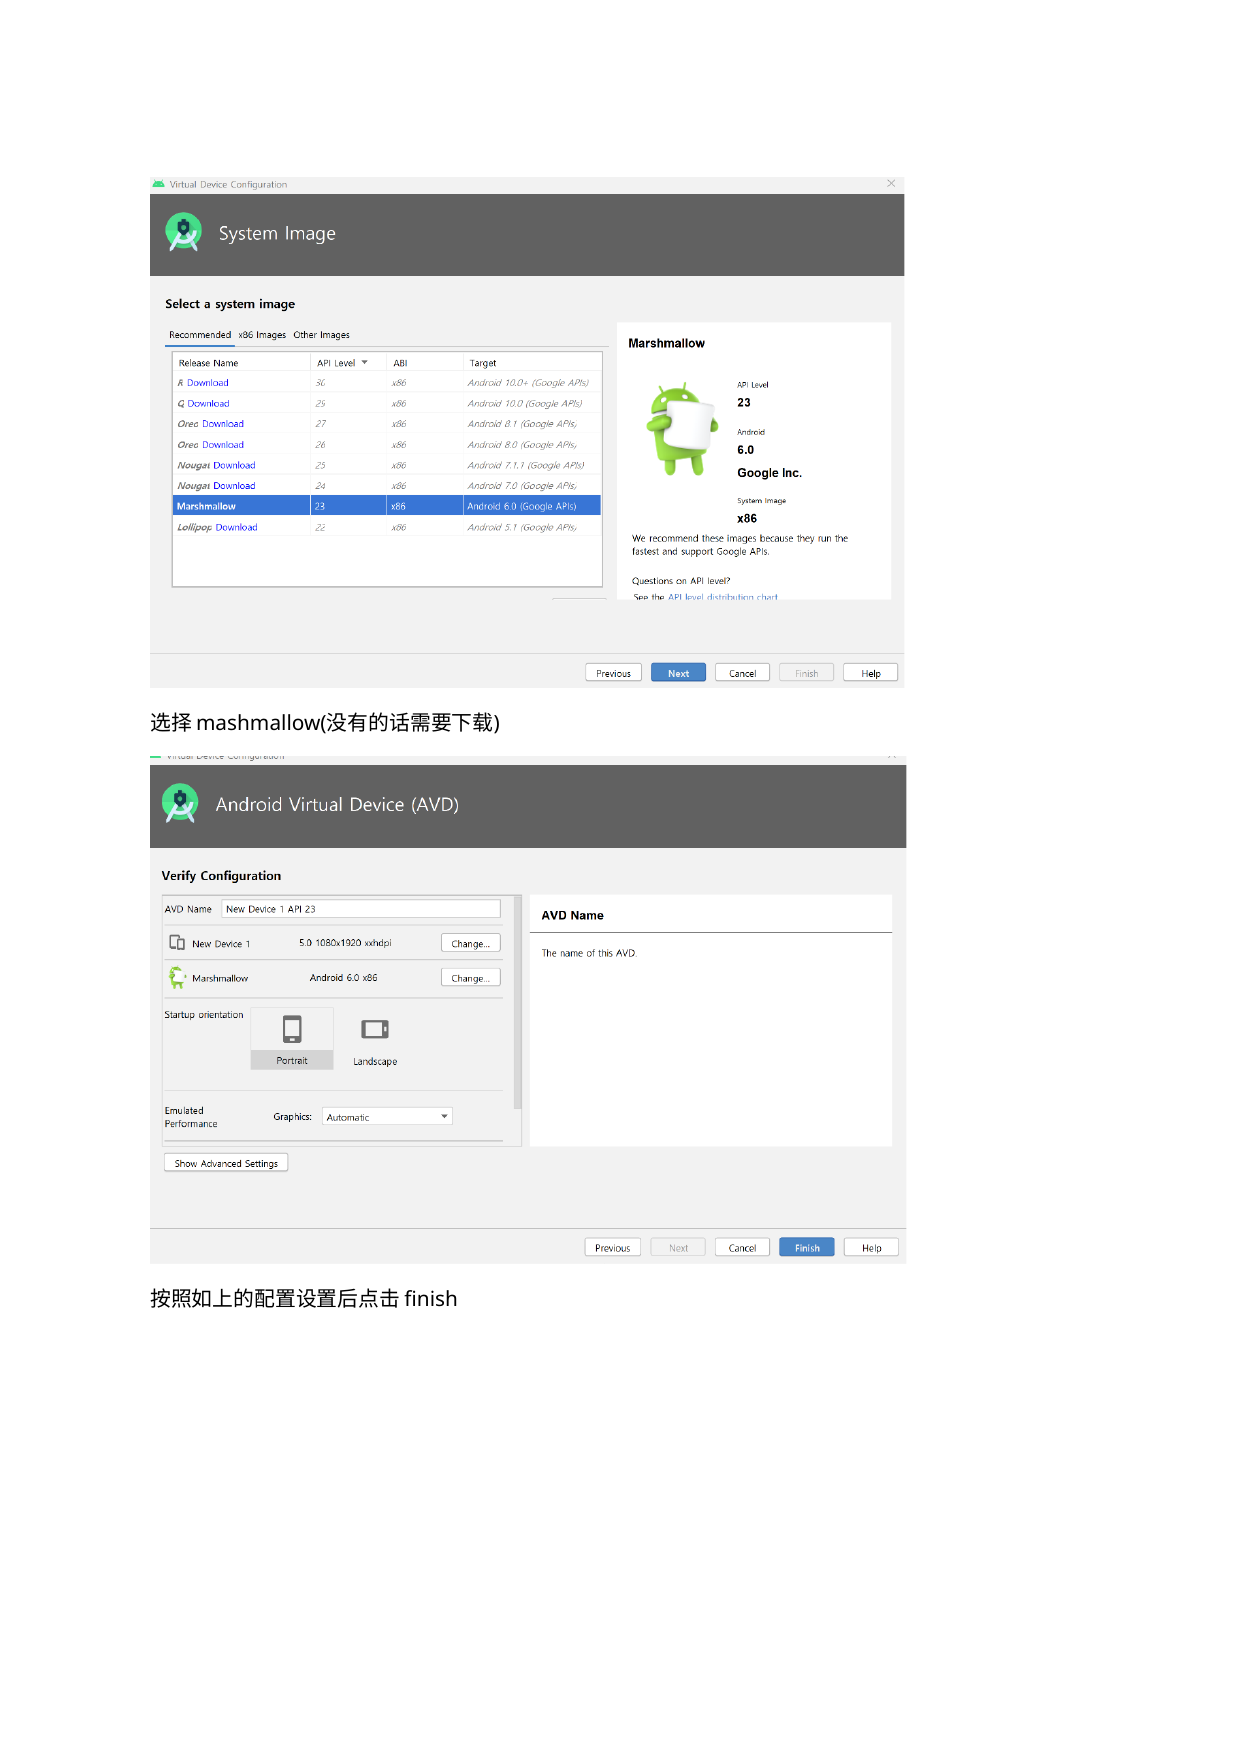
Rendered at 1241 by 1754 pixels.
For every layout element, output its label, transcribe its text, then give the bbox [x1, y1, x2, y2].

picture [150, 756, 907, 1264]
text 选择mashmallow(没有的话需要下载) [150, 707, 1090, 737]
picture [150, 177, 905, 688]
text 按照如上的配置设置后点击finish [150, 1282, 1090, 1313]
